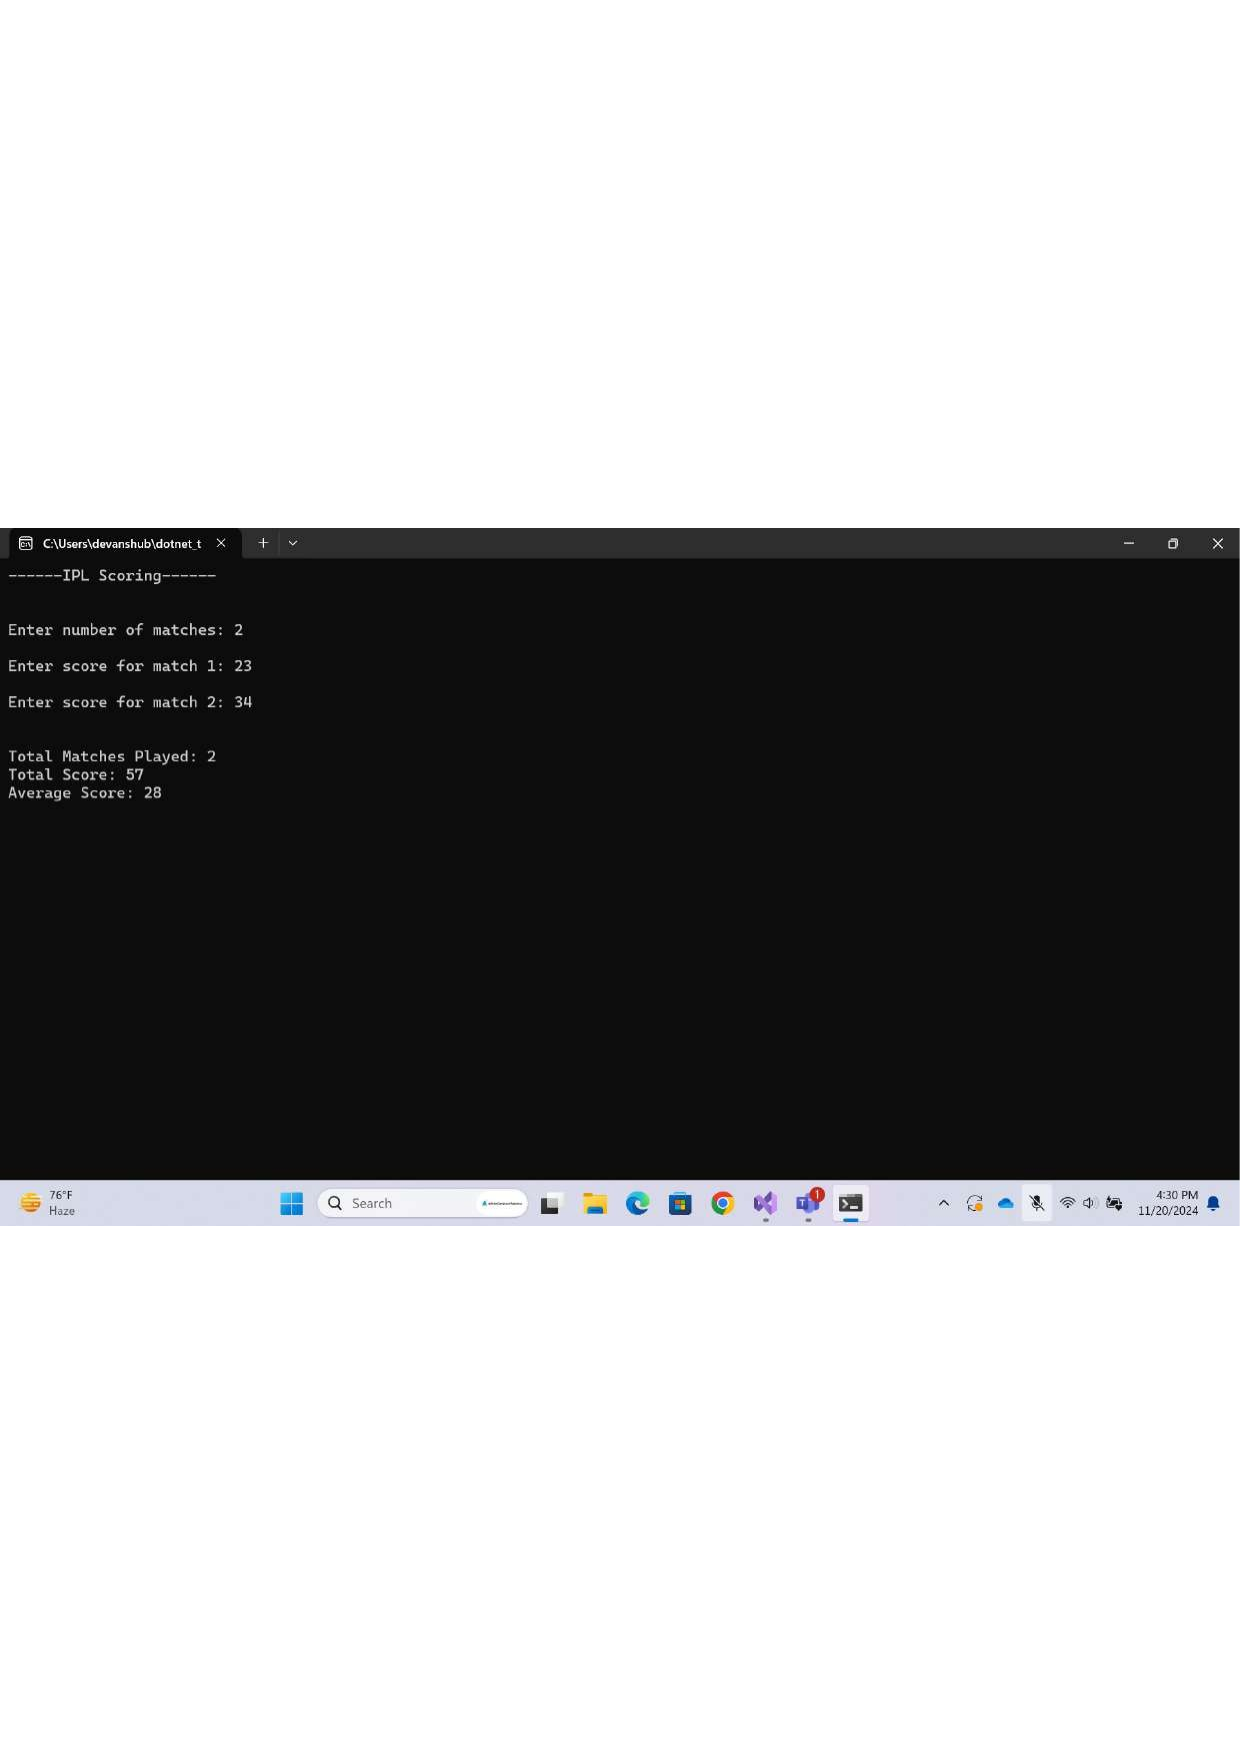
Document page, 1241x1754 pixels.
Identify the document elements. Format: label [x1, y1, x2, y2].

picture [0, 528, 1240, 1226]
